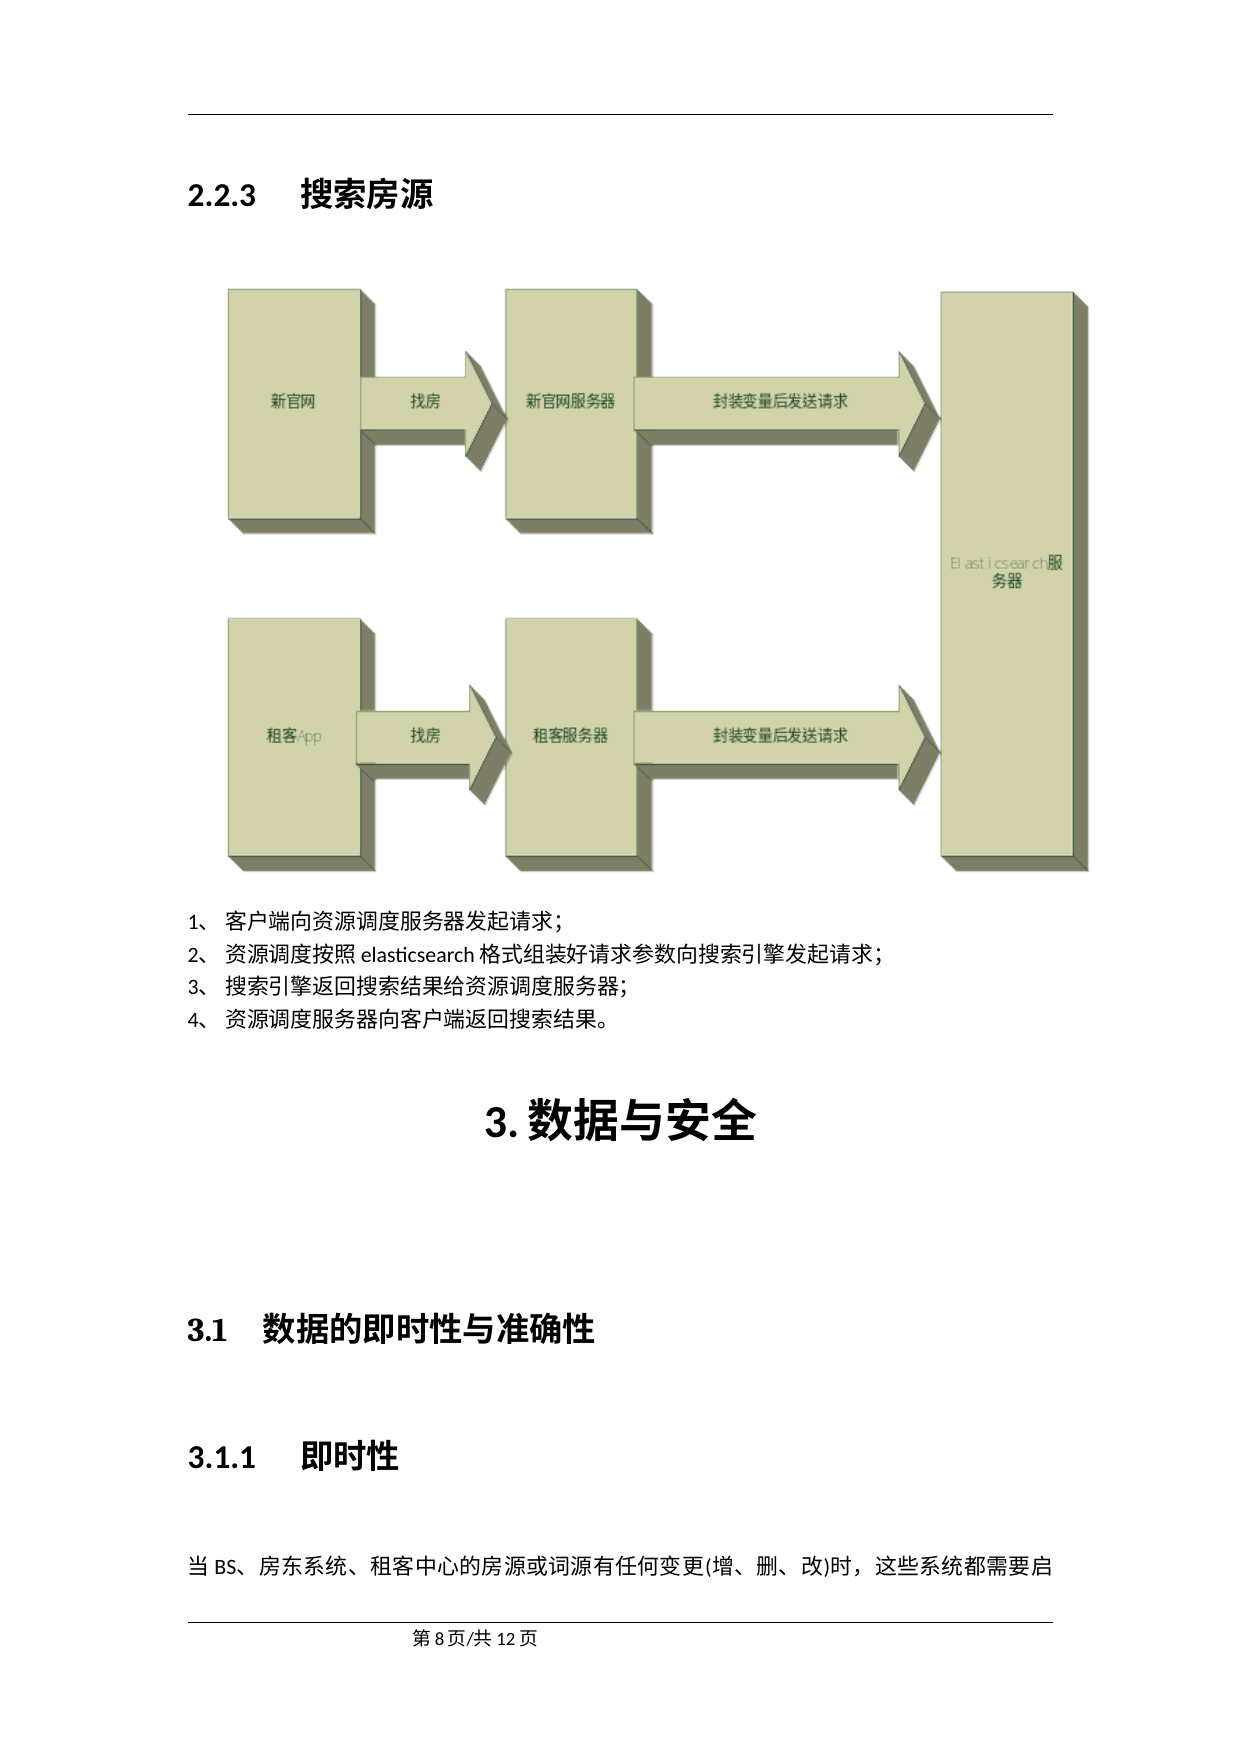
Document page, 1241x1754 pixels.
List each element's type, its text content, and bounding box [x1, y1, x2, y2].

subtitle 数据的即时性与准确性 [187, 1294, 1053, 1359]
list 资源调度按照elasticsearch格式组装好请求参数向搜索引擎发起请求； [187, 936, 1053, 969]
subtitle 即时性 [187, 1422, 1053, 1487]
list 资源调度服务器向客户端返回搜索结果。 [187, 1001, 1053, 1034]
list 搜索引擎返回搜索结果给资源调度服务器； [187, 969, 1053, 1001]
subtitle 搜索房源 [187, 159, 1053, 224]
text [187, 1549, 1053, 1581]
list 客户端向资源调度服务器发起请求； [187, 904, 1053, 936]
subtitle 数据与安全 [187, 1069, 1053, 1167]
